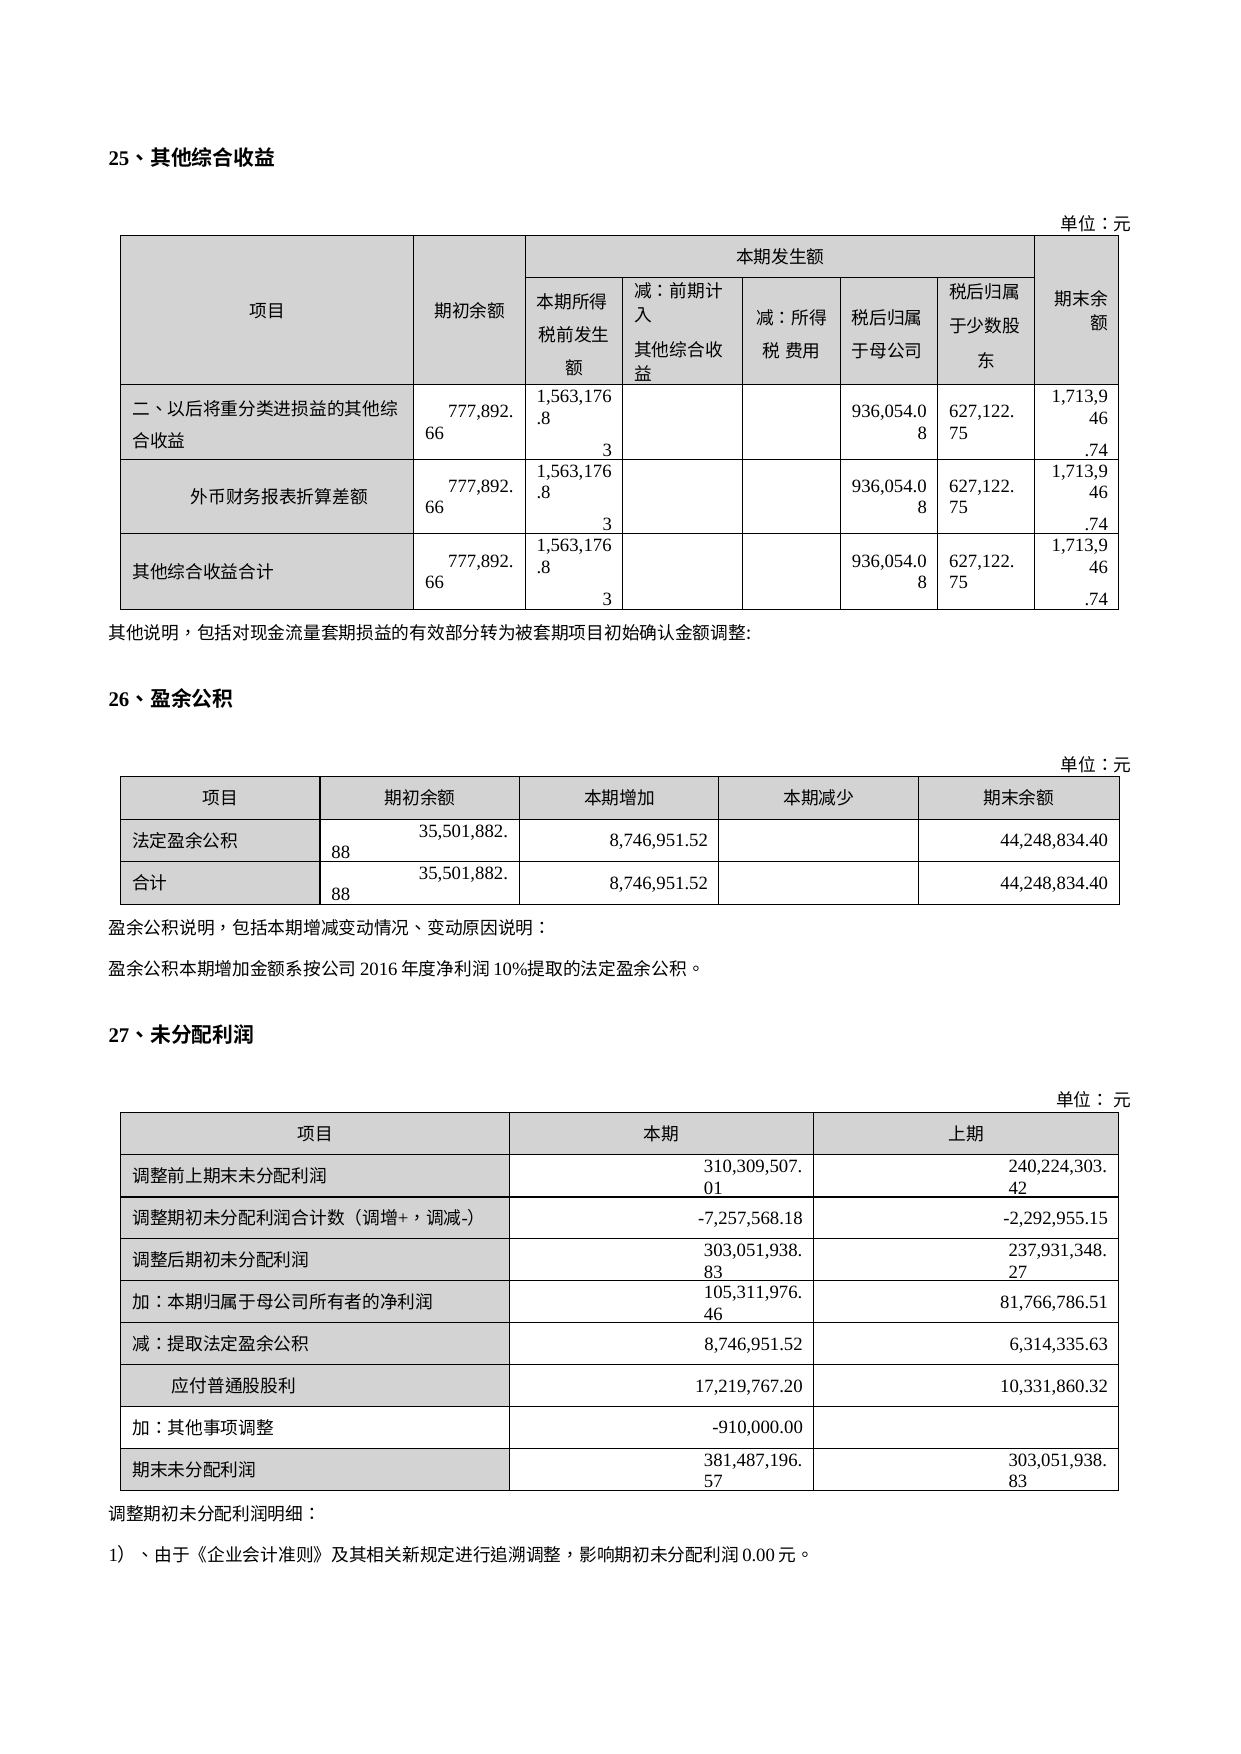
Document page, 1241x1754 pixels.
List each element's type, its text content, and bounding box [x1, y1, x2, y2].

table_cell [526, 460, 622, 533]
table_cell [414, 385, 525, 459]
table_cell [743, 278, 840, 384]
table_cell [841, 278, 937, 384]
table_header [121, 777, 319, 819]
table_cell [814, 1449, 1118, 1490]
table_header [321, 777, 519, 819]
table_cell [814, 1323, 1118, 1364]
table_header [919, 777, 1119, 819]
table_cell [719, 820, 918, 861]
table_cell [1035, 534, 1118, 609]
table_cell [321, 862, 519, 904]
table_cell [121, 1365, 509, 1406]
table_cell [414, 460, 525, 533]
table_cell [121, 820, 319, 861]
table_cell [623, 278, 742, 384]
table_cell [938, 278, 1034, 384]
subtitle 26、盈余公积 [108, 684, 1131, 712]
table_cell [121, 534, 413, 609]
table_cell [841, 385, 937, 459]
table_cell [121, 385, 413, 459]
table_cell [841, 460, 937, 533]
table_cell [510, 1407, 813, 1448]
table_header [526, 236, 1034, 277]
subtitle 27、未分配利润 [108, 1020, 1131, 1048]
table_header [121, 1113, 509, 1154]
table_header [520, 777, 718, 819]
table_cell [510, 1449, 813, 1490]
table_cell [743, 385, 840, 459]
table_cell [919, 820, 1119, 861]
text 调整期初未分配利润明细： [108, 1502, 1131, 1526]
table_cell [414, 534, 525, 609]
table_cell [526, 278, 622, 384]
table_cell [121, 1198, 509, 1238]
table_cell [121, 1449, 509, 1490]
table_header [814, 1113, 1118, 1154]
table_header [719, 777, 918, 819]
text 单位：元 [108, 211, 1131, 235]
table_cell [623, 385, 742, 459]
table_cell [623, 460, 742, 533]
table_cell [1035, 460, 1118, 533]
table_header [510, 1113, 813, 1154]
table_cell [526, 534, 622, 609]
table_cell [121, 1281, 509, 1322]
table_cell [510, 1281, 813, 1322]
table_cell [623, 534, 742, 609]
subtitle 25、其他综合收益 [108, 143, 1131, 172]
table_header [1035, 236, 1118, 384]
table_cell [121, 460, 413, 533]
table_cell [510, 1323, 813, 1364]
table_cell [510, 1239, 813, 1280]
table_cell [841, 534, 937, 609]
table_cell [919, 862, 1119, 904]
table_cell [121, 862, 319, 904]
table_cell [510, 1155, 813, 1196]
text 单位： 元 [108, 1088, 1131, 1112]
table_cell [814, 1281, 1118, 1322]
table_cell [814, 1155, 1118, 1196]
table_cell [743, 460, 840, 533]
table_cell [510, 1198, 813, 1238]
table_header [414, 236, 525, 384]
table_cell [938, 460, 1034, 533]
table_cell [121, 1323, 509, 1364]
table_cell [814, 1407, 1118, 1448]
text 1）、由于《企业会计准则》及其相关新规定进行追溯调整，影响期初未分配利润0.00元。 [108, 1542, 1131, 1567]
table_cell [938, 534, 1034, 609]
text 盈余公积本期增加金额系按公司2016年度净利润10%提取的法定盈余公积。 [108, 956, 1131, 980]
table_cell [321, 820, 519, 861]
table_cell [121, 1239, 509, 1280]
text 盈余公积说明，包括本期增减变动情况、变动原因说明： [108, 915, 1131, 939]
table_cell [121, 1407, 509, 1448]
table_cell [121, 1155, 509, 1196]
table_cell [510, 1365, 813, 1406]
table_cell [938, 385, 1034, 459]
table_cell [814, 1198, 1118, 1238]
text 单位：元 [108, 752, 1131, 776]
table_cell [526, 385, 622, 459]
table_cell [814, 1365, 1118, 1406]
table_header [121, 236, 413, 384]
text 其他说明，包括对现金流量套期损益的有效部分转为被套期项目初始确认金额调整: [108, 620, 1131, 644]
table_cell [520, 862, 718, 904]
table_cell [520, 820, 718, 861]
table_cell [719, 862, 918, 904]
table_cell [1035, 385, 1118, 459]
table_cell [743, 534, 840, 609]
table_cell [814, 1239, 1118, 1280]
